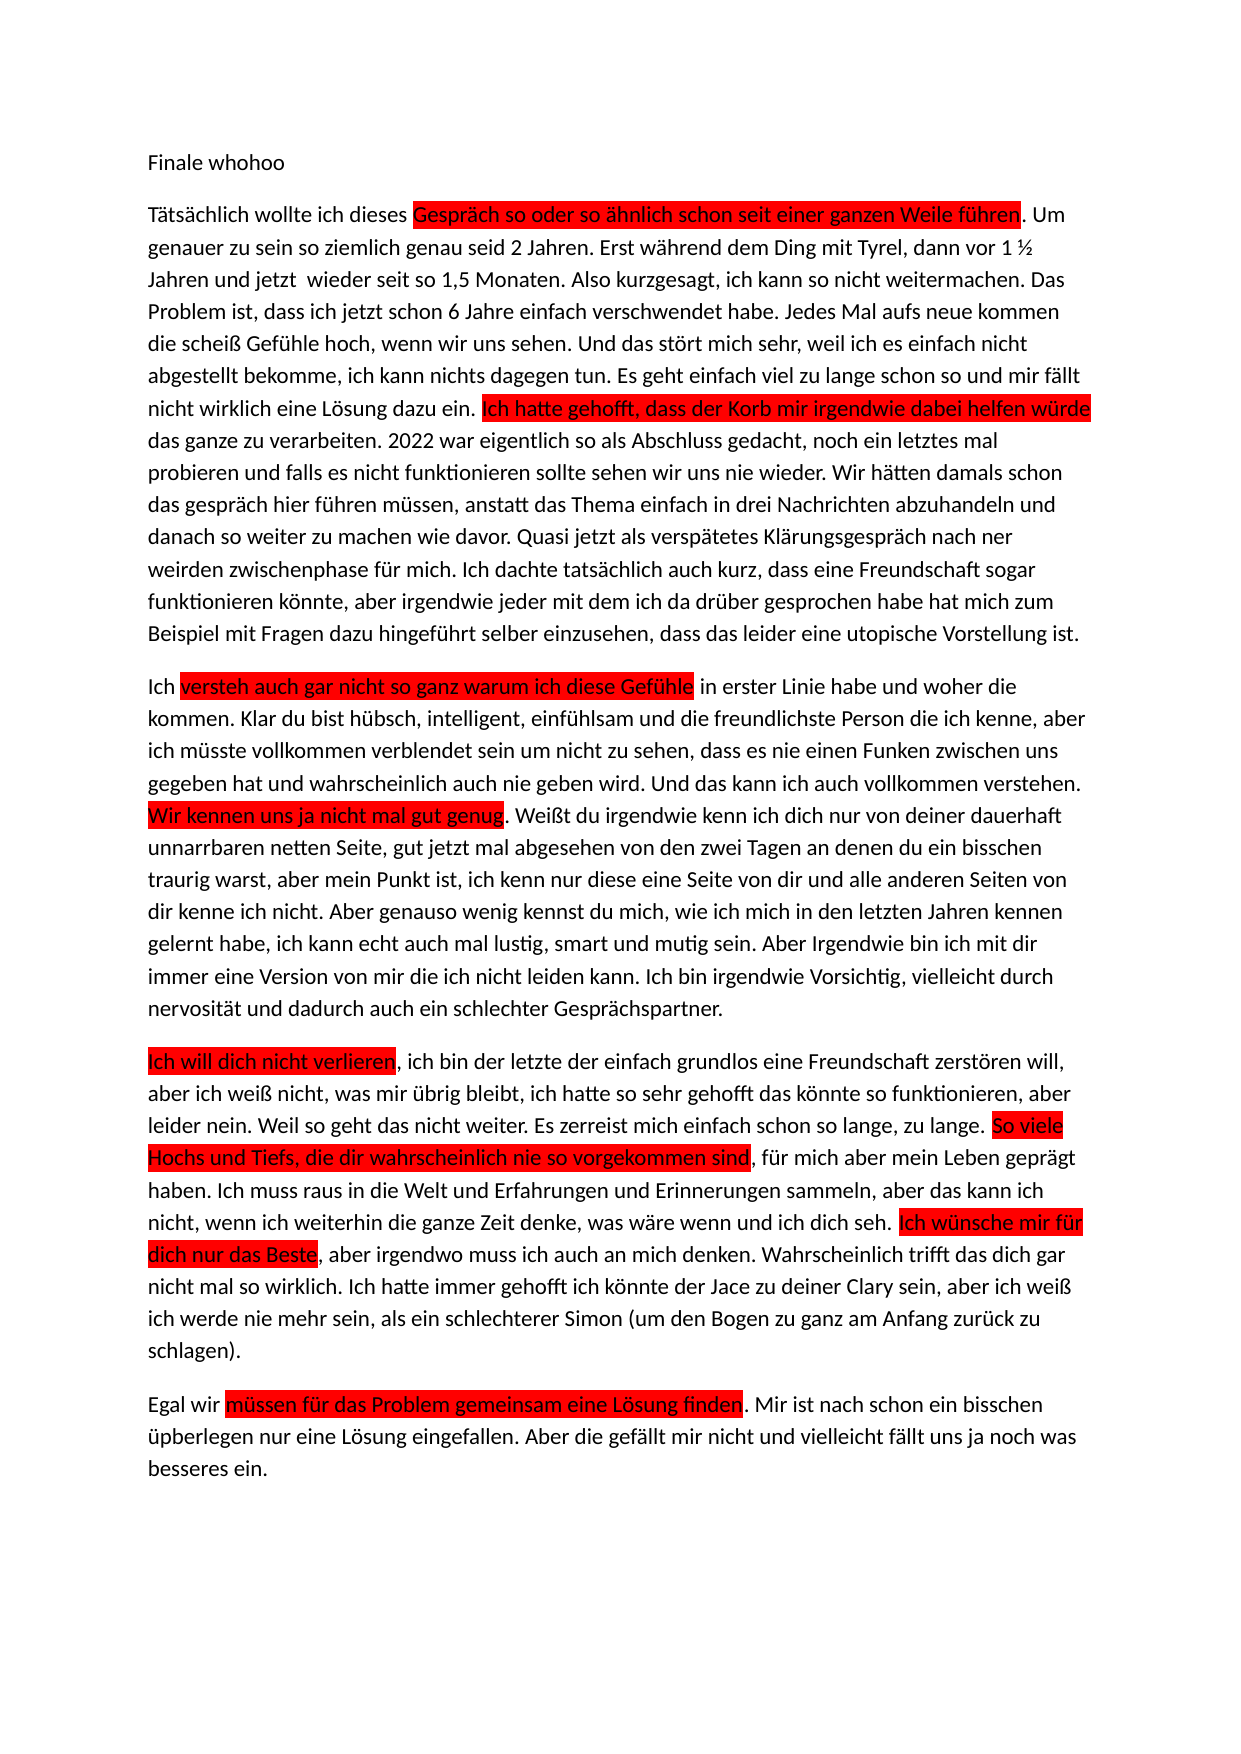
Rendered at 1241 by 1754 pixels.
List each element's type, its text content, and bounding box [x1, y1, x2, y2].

text Tätsächlich wollte ich dieses Gespräch so oder so ähnlich schon seit einer ganzen Weile führen. Um genauer zu sein so ziemlich genau seid 2 Jahren. Erst während dem Ding mit Tyrel, dann vor 1 ½ Jahren und jetzt wieder seit so 1,5 Monaten. Also kurzgesagt, ich kann so nicht weitermachen. Das Problem ist, dass ich jetzt schon 6 Jahre einfach verschwendet habe. Jedes Mal aufs neue kommen die scheiß Gefühle hoch, wenn wir uns sehen. Und das stört mich sehr, weil ich es einfach nicht abgestellt bekomme, ich kann nichts dagegen tun. Es geht einfach viel zu lange schon so und mir fällt nicht wirklich eine Lösung dazu ein. Ich hatte gehofft, dass der Korb mir irgendwie dabei helfen würde das ganze zu verarbeiten. 2022 war eigentlich so als Abschluss gedacht, noch ein letztes mal probieren und falls es nicht funktionieren sollte sehen wir uns nie wieder. Wir hätten damals schon das gespräch hier führen müssen, anstatt das Thema einfach in drei Nachrichten abzuhandeln und danach so weiter zu machen wie davor. Quasi jetzt als verspätetes Klärungsgespräch nach ner weirden zwischenphase für mich. Ich dachte tatsächlich auch kurz, dass eine Freundschaft sogar funktionieren könnte, aber irgendwie jeder mit dem ich da drüber gesprochen habe hat mich zum Beispiel mit Fragen dazu hingeführt selber einzusehen, dass das leider eine utopische Vorstellung ist. [148, 201, 1093, 647]
text Egal wir müssen für das Problem gemeinsam eine Lösung finden. Mir ist nach schon ein bisschen üpberlegen nur eine Lösung eingefallen. Aber die gefällt mir nicht und vielleicht fällt uns ja noch was besseres ein. [148, 1390, 1093, 1482]
text Ich versteh auch gar nicht so ganz warum ich diese Gefühle in erster Linie habe und woher die kommen. Klar du bist hübsch, intelligent, einfühlsam und die freundlichste Person die ich kenne, aber ich müsste vollkommen verblendet sein um nicht zu sehen, dass es nie einen Funken zwischen uns gegeben hat und wahrscheinlich auch nie geben wird. Und das kann ich auch vollkommen verstehen. Wir kennen uns ja nicht mal gut genug. Weißt du irgendwie kenn ich dich nur von deiner dauerhaft unnarrbaren netten Seite, gut jetzt mal abgesehen von den zwei Tagen an denen du ein bisschen traurig warst, aber mein Punkt ist, ich kenn nur diese eine Seite von dir und alle anderen Seiten von dir kenne ich nicht. Aber genauso wenig kennst du mich, wie ich mich in den letzten Jahren kennen gelernt habe, ich kann echt auch mal lustig, smart und mutig sein. Aber Irgendwie bin ich mit dir immer eine Version von mir die ich nicht leiden kann. Ich bin irgendwie Vorsichtig, vielleicht durch nervosität und dadurch auch ein schlechter Gesprächspartner. [148, 672, 1093, 1022]
text Ich will dich nicht verlieren, ich bin der letzte der einfach grundlos eine Freundschaft zerstören will, aber ich weiß nicht, was mir übrig bleibt, ich hatte so sehr gehofft das könnte so funktionieren, aber leider nein. Weil so geht das nicht weiter. Es zerreist mich einfach schon so lange, zu lange. So viele Hochs und Tiefs, die dir wahrscheinlich nie so vorgekommen sind, für mich aber mein Leben geprägt haben. Ich muss raus in die Welt und Erfahrungen und Erinnerungen sammeln, aber das kann ich nicht, wenn ich weiterhin die ganze Zeit denke, was wäre wenn und ich dich seh. Ich wünsche mir für dich nur das Beste, aber irgendwo muss ich auch an mich denken. Wahrscheinlich trifft das dich gar nicht mal so wirklich. Ich hatte immer gehofft ich könnte der Jace zu deiner Clary sein, aber ich weiß ich werde nie mehr sein, als ein schlechterer Simon (um den Bogen zu ganz am Anfang zurück zu schlagen). [148, 1047, 1093, 1365]
text Finale whohoo [148, 148, 1093, 176]
